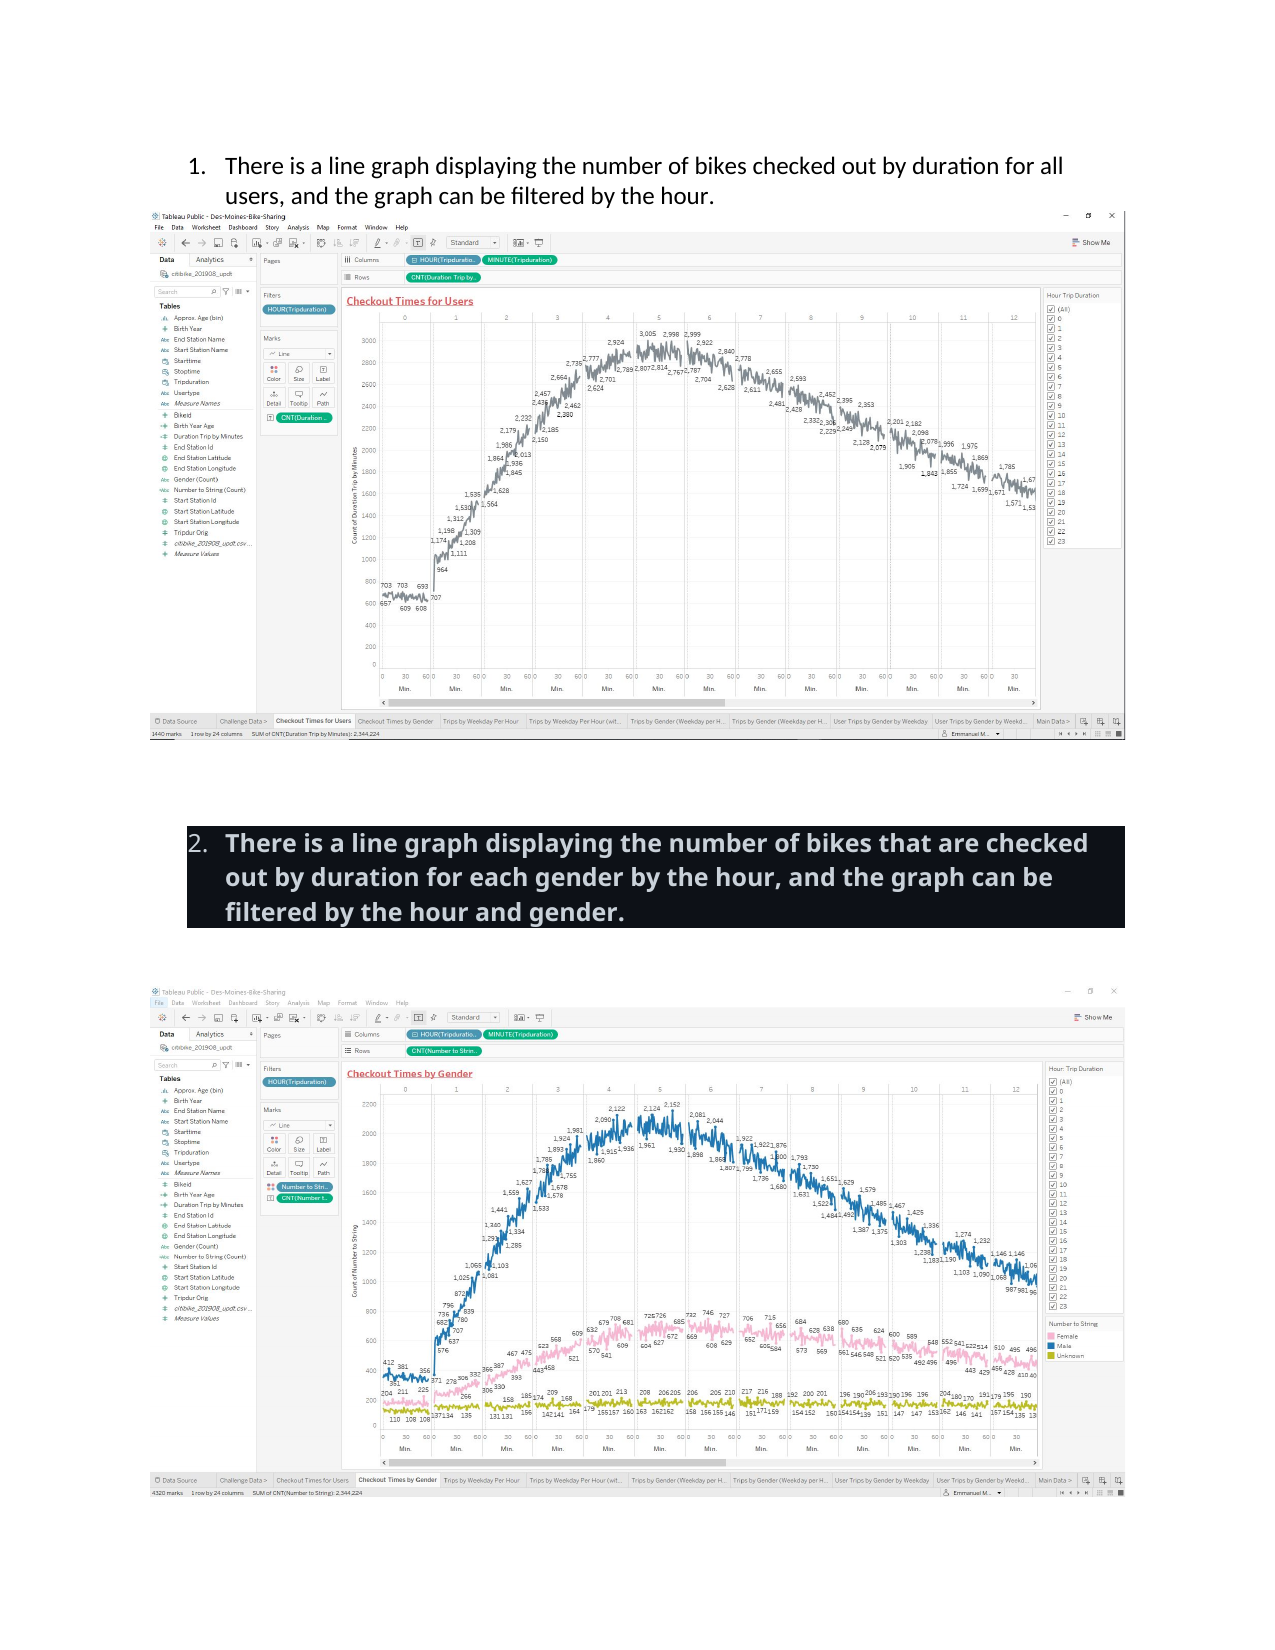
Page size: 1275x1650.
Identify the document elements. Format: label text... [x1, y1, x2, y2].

list There is a line graph displaying the number of bikes that are checked out by duration for each gender by the hour, and the graph can be filtered by the hour and gender. [187, 826, 1125, 928]
picture [150, 211, 1125, 740]
picture [150, 986, 1125, 1497]
list There is a line graph displaying the number of bikes checked out by duration for all users, and the graph can be filtered by the hour. [187, 150, 1125, 211]
